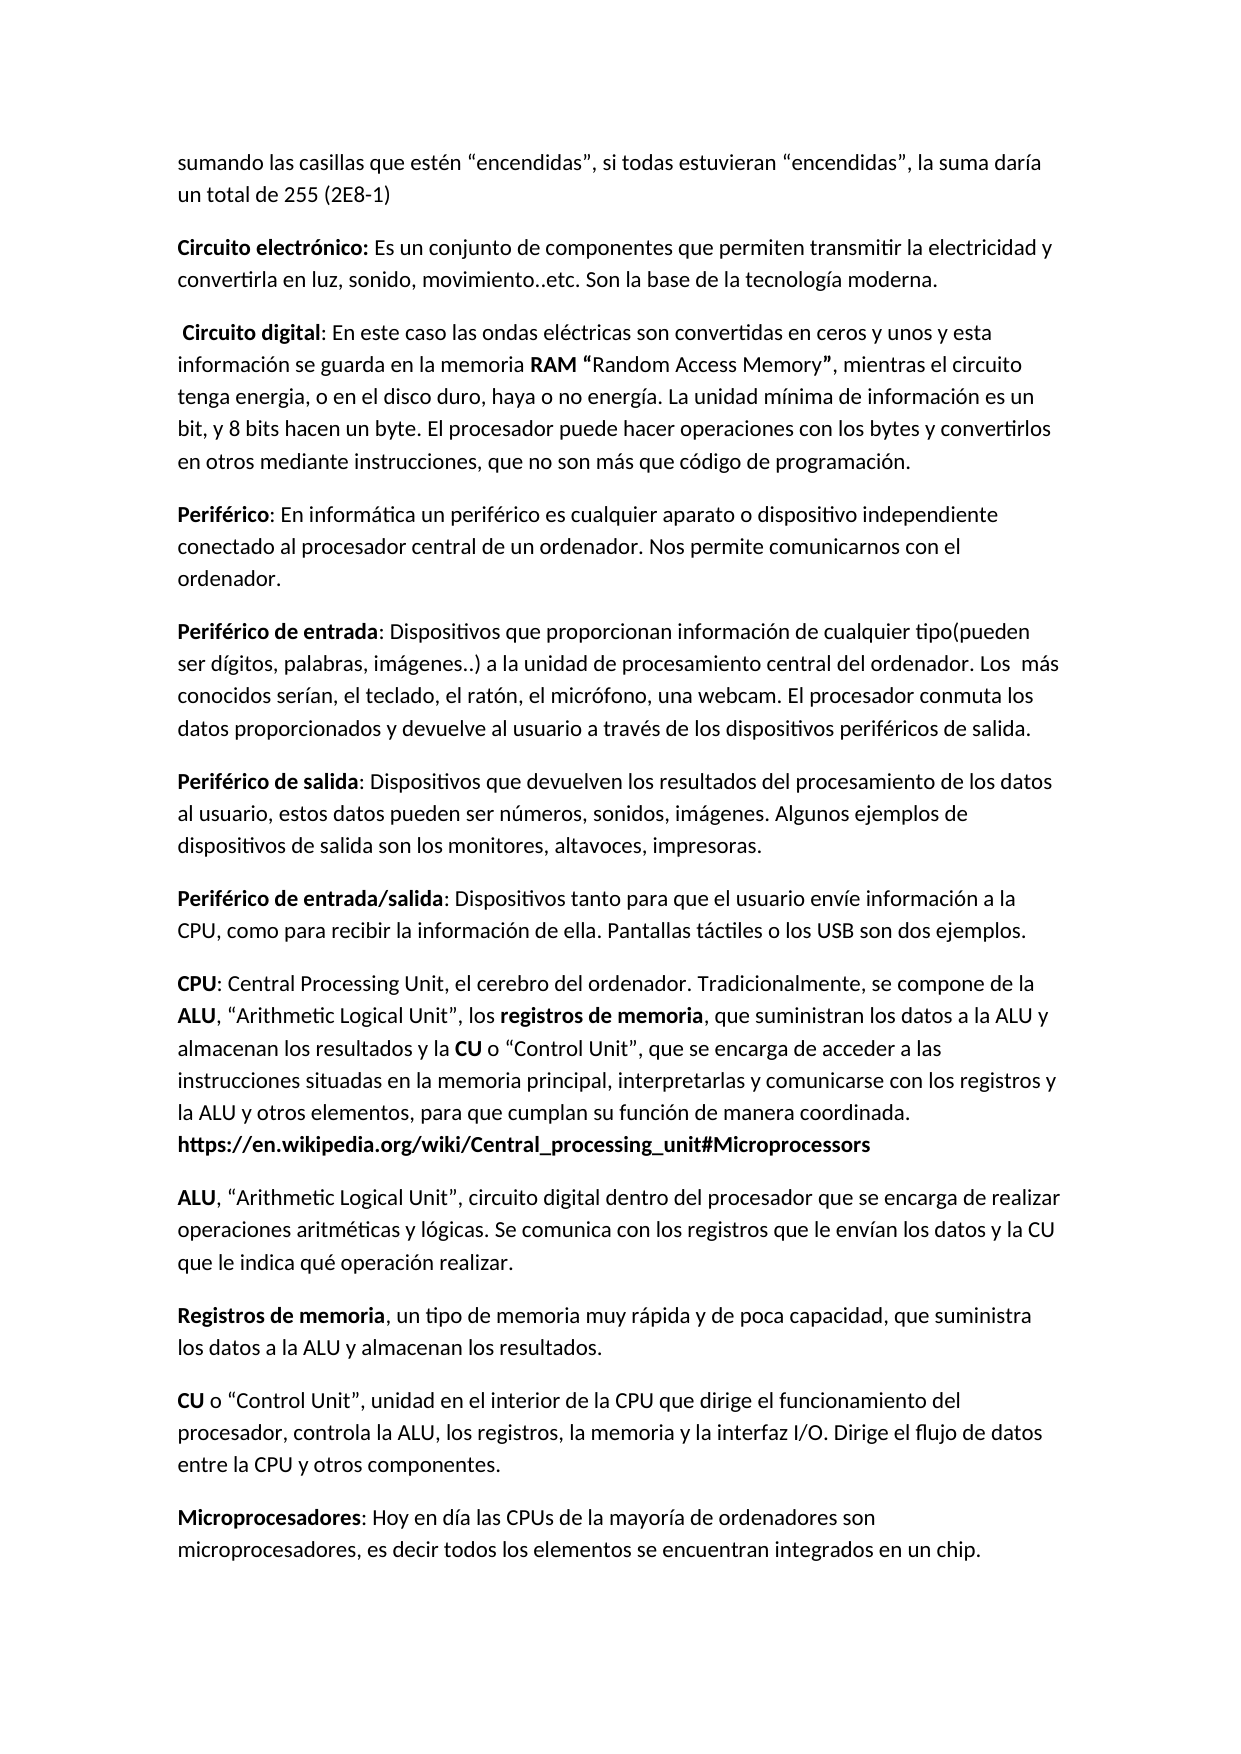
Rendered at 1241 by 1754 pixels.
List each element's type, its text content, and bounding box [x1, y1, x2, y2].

text Periférico de salida: Dispositivos que devuelven los resultados del procesamiento de los datos al usuario, estos datos pueden ser números, sonidos, imágenes. Algunos ejemplos de dispositivos de salida son los monitores, altavoces, impresoras. [177, 767, 1063, 859]
text Circuito electrónico: Es un conjunto de componentes que permiten transmitir la electricidad y convertirla en luz, sonido, movimiento..etc. Son la base de la tecnología moderna. [177, 233, 1063, 293]
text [177, 148, 1063, 208]
text Circuito digital: En este caso las ondas eléctricas son convertidas en ceros y unos y esta información se guarda en la memoria RAM “Random Access Memory”, mientras el circuito tenga energia, o en el disco duro, haya o no energía. La unidad mínima de información es un bit, y 8 bits hacen un byte. El procesador puede hacer operaciones con los bytes y convertirlos en otros mediante instrucciones, que no son más que código de programación. [177, 318, 1063, 475]
text CU o “Control Unit”, unidad en el interior de la CPU que dirige el funcionamiento del procesador, controla la ALU, los registros, la memoria y la interfaz I/O. Dirige el flujo de datos entre la CPU y otros componentes. [177, 1386, 1063, 1478]
text Microprocesadores: Hoy en día las CPUs de la mayoría de ordenadores son microprocesadores, es decir todos los elementos se encuentran integrados en un chip. [177, 1503, 1063, 1563]
text Periférico de entrada: Dispositivos que proporcionan información de cualquier tipo(pueden ser dígitos, palabras, imágenes..) a la unidad de procesamiento central del ordenador. Los más conocidos serían, el teclado, el ratón, el micrófono, una webcam. El procesador conmuta los datos proporcionados y devuelve al usuario a través de los dispositivos periféricos de salida. [177, 617, 1063, 742]
text Registros de memoria, un tipo de memoria muy rápida y de poca capacidad, que suministra los datos a la ALU y almacenan los resultados. [177, 1301, 1063, 1361]
text ALU, “Arithmetic Logical Unit”, circuito digital dentro del procesador que se encarga de realizar operaciones aritméticas y lógicas. Se comunica con los registros que le envían los datos y la CU que le indica qué operación realizar. [177, 1183, 1063, 1276]
text CPU: Central Processing Unit, el cerebro del ordenador. Tradicionalmente, se compone de la ALU, “Arithmetic Logical Unit”, los registros de memoria, que suministran los datos a la ALU y almacenan los resultados y la CU o “Control Unit”, que se encarga de acceder a las instrucciones situadas en la memoria principal, interpretarlas y comunicarse con los registros y la ALU y otros elementos, para que cumplan su función de manera coordinada. https://en.wikipedia.org/wiki/Central_processing_unit#Microprocessors [177, 969, 1063, 1158]
text Periférico de entrada/salida: Dispositivos tanto para que el usuario envíe información a la CPU, como para recibir la información de ella. Pantallas táctiles o los USB son dos ejemplos. [177, 884, 1063, 944]
text Periférico: En informática un periférico es cualquier aparato o dispositivo independiente conectado al procesador central de un ordenador. Nos permite comunicarnos con el ordenador. [177, 500, 1063, 592]
